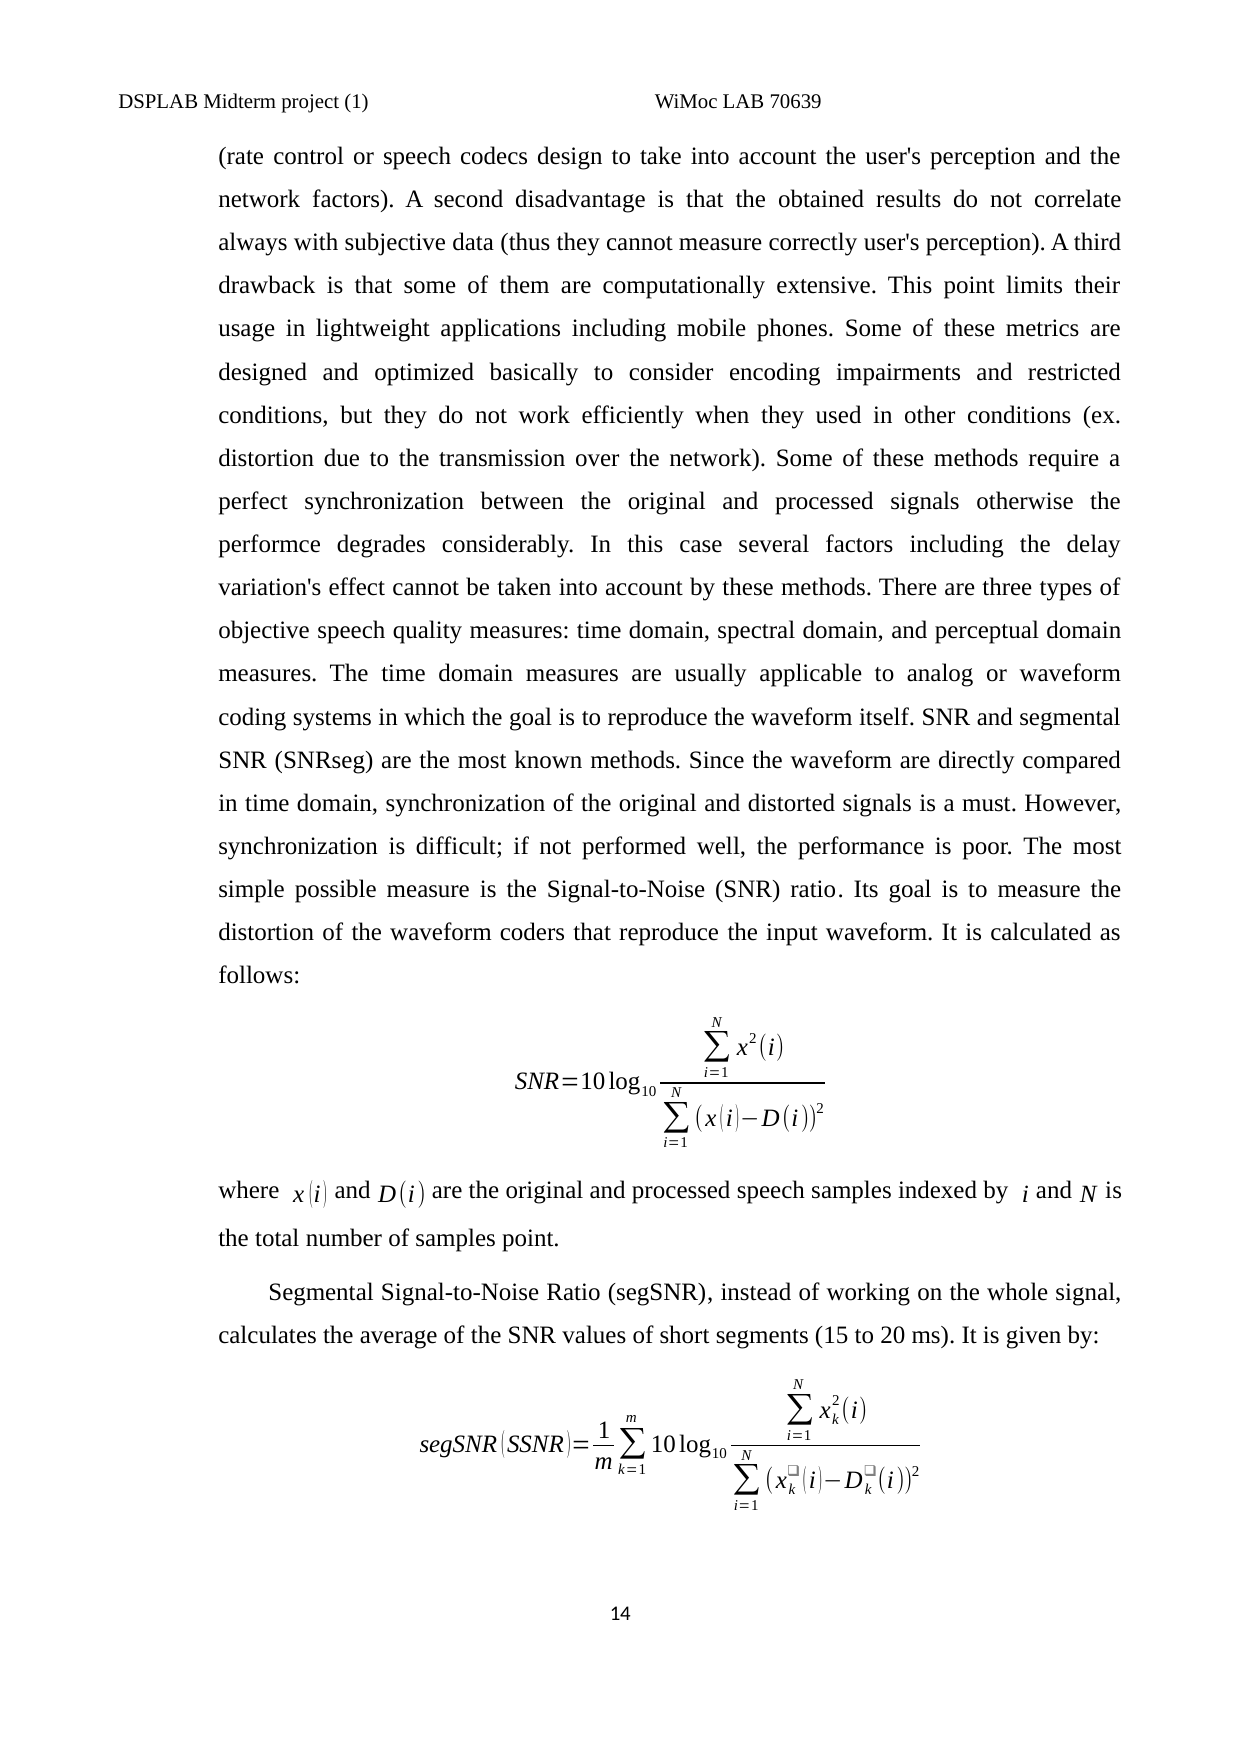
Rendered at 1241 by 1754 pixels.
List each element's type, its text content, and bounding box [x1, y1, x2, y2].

text where and are the original and processed speech samples indexed by and is the total number of samples point. [218, 1175, 1122, 1256]
text Segmental Signal-to-Noise Ratio (segSNR), instead of working on the whole signal, calculates the average of the SNR values of short segments (15 to 20 ms). It is given by: [218, 1273, 1122, 1353]
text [218, 137, 1122, 993]
